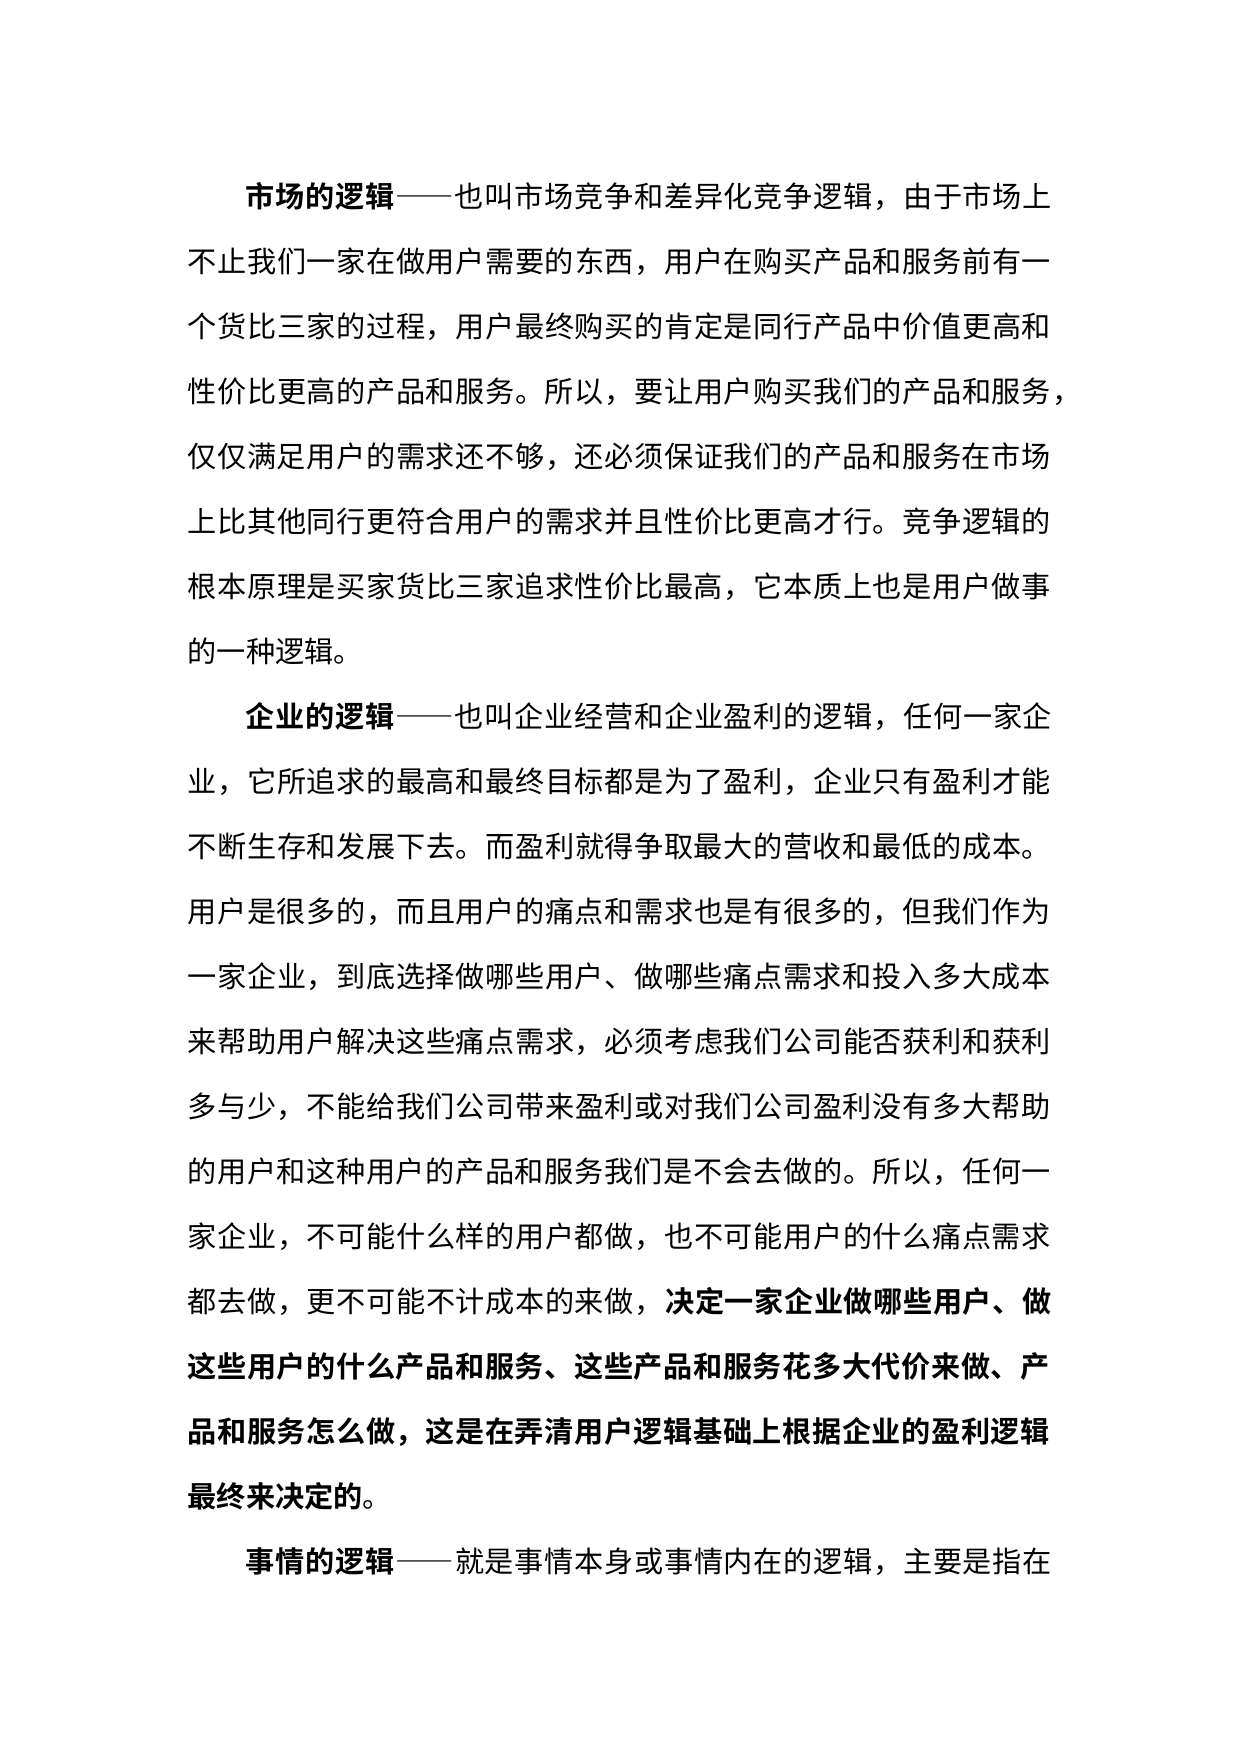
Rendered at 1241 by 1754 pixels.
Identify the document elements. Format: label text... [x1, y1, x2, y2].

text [187, 1527, 1053, 1592]
text 企业的逻辑——也叫企业经营和企业盈利的逻辑，任何一家企业，它所追求的最高和最终目标都是为了盈利，企业只有盈利才能不断生存和发展下去。而盈利就得争取最大的营收和最低的成本。用户是很多的，而且用户的痛点和需求也是有很多的，但我们作为一家企业，到底选择做哪些用户、做哪些痛点需求和投入多大成本来帮助用户解决这些痛点需求，必须考虑我们公司能否获利和获利多与少，不能给我们公司带来盈利或对我们公司盈利没有多大帮助的用户和这种用户的产品和服务我们是不会去做的。所以，任何一家企业，不可能什么样的用户都做，也不可能用户的什么痛点需求都去做，更不可能不计成本的来做，决定一家企业做哪些用户、做这些用户的什么产品和服务、这些产品和服务花多大代价来做、产品和服务怎么做，这是在弄清用户逻辑基础上根据企业的盈利逻辑最终来决定的。 [187, 682, 1053, 1527]
text 市场的逻辑——也叫市场竞争和差异化竞争逻辑，由于市场上不止我们一家在做用户需要的东西，用户在购买产品和服务前有一个货比三家的过程，用户最终购买的肯定是同行产品中价值更高和性价比更高的产品和服务。所以，要让用户购买我们的产品和服务，仅仅满足用户的需求还不够，还必须保证我们的产品和服务在市场上比其他同行更符合用户的需求并且性价比更高才行。竞争逻辑的根本原理是买家货比三家追求性价比最高，它本质上也是用户做事的一种逻辑。 [187, 162, 1053, 682]
